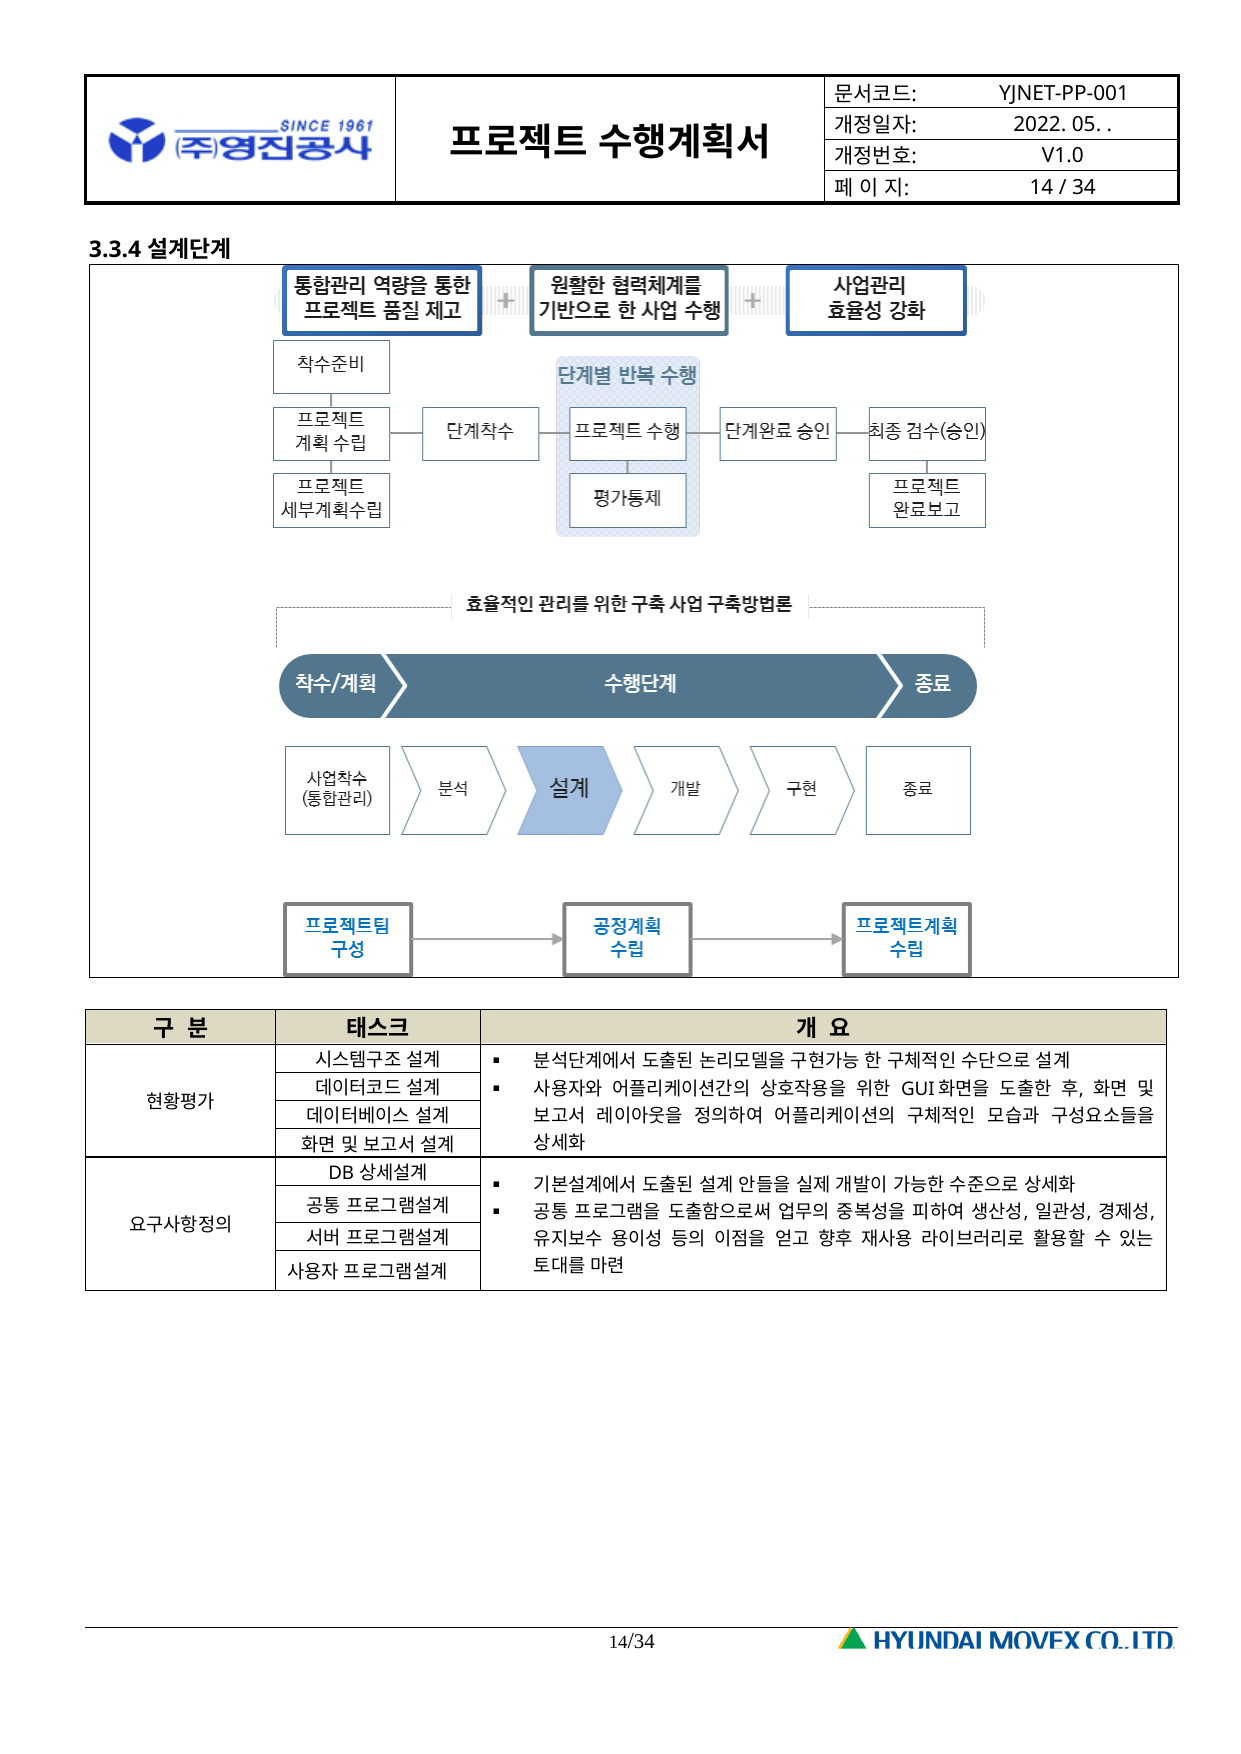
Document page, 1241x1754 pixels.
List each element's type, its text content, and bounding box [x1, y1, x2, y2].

table_header 구 분 [86, 1010, 275, 1043]
table_cell 사용자 프로그램설계 [276, 1251, 480, 1290]
table_cell 현황평가 [86, 1045, 275, 1156]
table_header 태스크 [276, 1010, 480, 1043]
picture [270, 265, 998, 977]
picture [106, 112, 375, 166]
table_cell 데이터코드 설계 [276, 1073, 480, 1100]
table_cell 화면 및 보고서 설계 [276, 1129, 480, 1156]
table_cell 서버 프로그램설계 [276, 1223, 480, 1250]
table_header [998, 265, 1178, 977]
table_cell 시스템구조 설계 [276, 1045, 480, 1072]
picture [836, 1626, 1175, 1649]
table_cell 분석단계에서 도출된 논리모델을 구현가능 한 구체적인 수단으로 설계 사용자와 어플리케이션간의 상호작용을 위한 GUI화면을 도출한 후, 화면 및 보고서 레이아웃을 정의하여 어플리케이션의 구체적인 모습과 구성요소들을 상세화 [481, 1045, 1166, 1156]
table_header 개 요 [481, 1010, 1166, 1043]
table_cell 공통 프로그램설계 [276, 1186, 480, 1222]
table_cell 기본설계에서 도출된 설계 안들을 실제 개발이 가능한 수준으로 상세화 공통 프로그램을 도출함으로써 업무의 중복성을 피하여 생산성, 일관성, 경제성, 유지보수 용이성 등의 이점을 얻고 향후 재사용 라이브러리로 활용할 수 있는 토대를 마련 [481, 1158, 1166, 1290]
table_cell 데이터베이스 설계 [276, 1101, 480, 1128]
table_cell DB 상세설계 [276, 1158, 480, 1184]
table_cell 요구사항정의 [86, 1158, 275, 1290]
subtitle 3.3.4 설계단계 [89, 231, 1166, 264]
table_header [90, 265, 270, 977]
